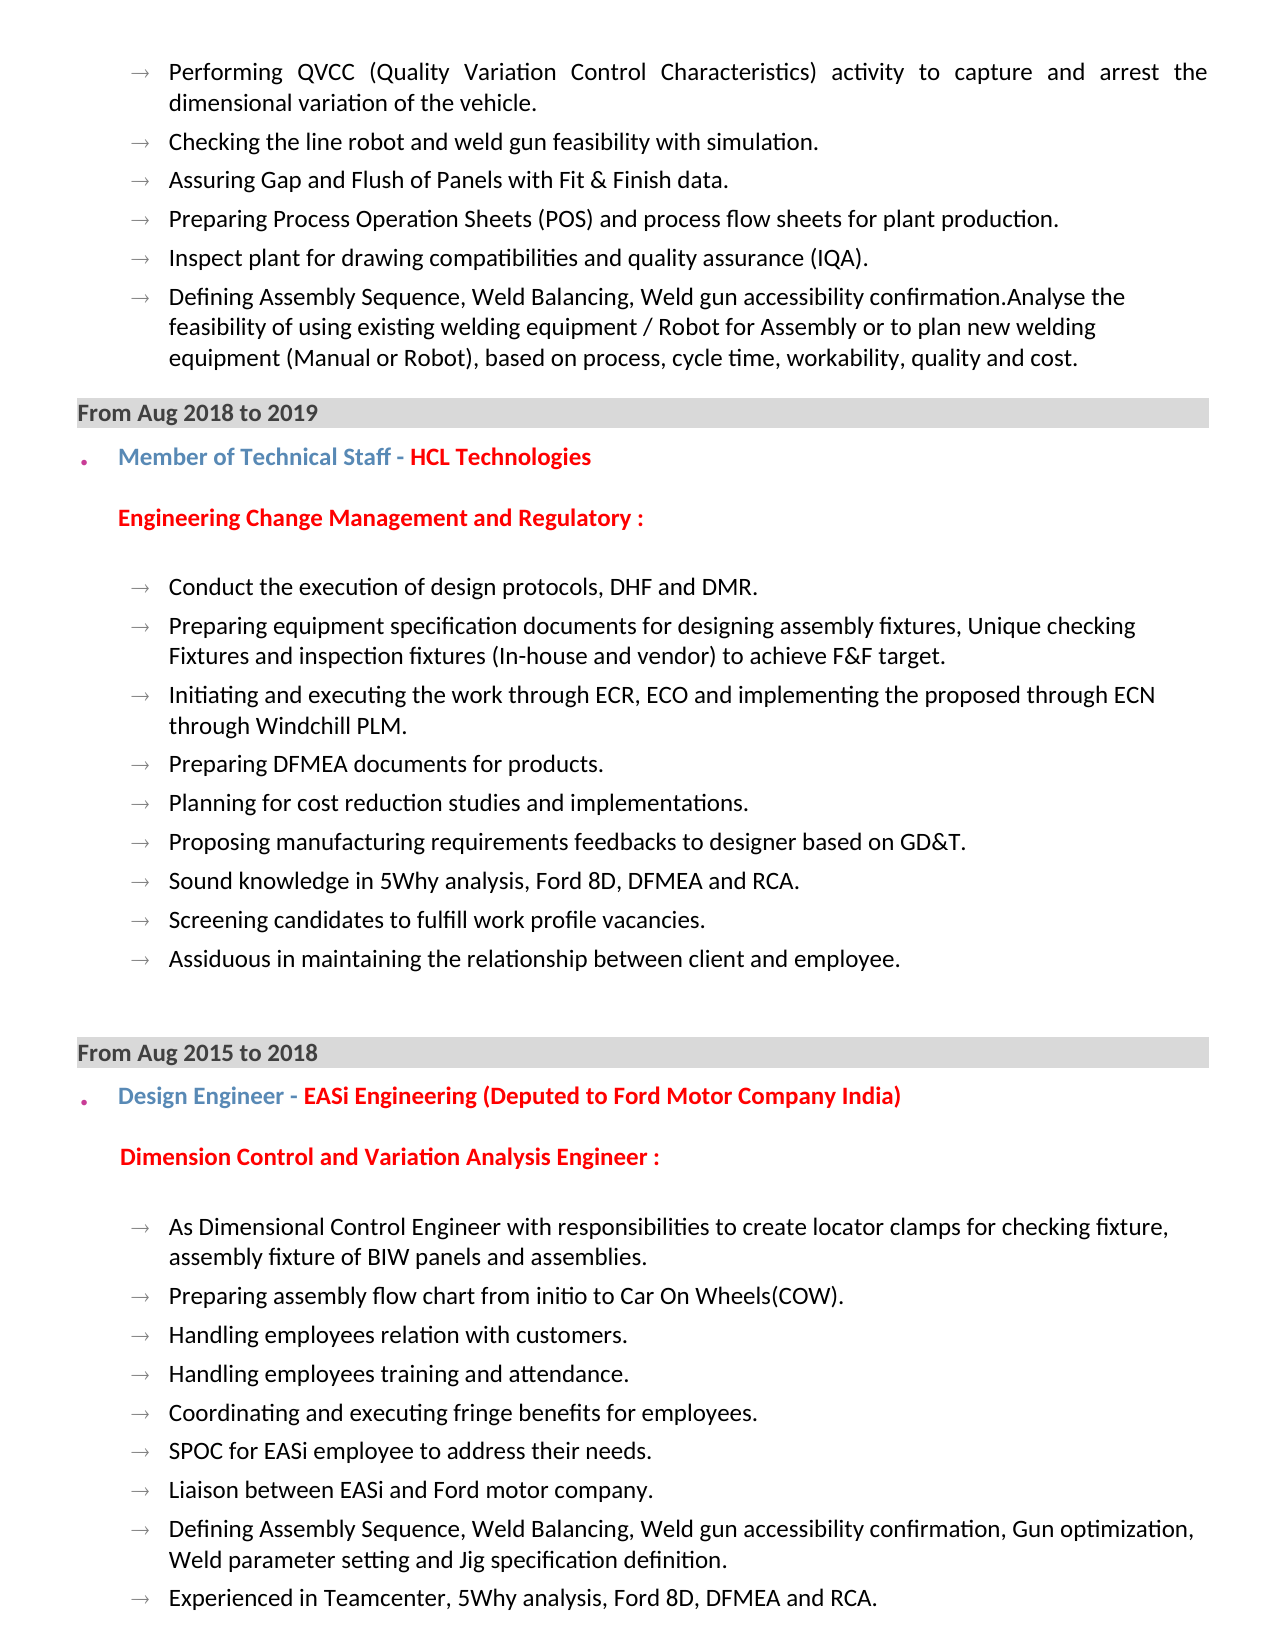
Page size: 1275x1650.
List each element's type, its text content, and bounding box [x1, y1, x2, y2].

text Preparing equipment specification documents for designing assembly fixtures, Unique checking Fixtures and inspection fixtures (In-house and vendor) to achieve F&F target. [131, 610, 1209, 671]
text Checking the line robot and weld gun feasibility with simulation. [131, 126, 1209, 156]
text From Aug 2018 to 2019 [77, 398, 1209, 428]
text Inspect plant for drawing compatibilities and quality assurance (IQA). [131, 242, 1209, 273]
text Performing QVCC (Quality Variation Control Characteristics) activity to capture and arrest the dimensional variation of the vehicle. [131, 56, 1209, 117]
text Handling employees training and attendance. [131, 1358, 1209, 1388]
text SPOC for EASi employee to address their needs. [131, 1436, 1209, 1466]
text Handling employees relation with customers. [131, 1319, 1209, 1349]
text Assiduous in maintaining the relationship between client and employee. [131, 943, 1209, 973]
text Screening candidates to fulfill work profile vacancies. [131, 904, 1209, 934]
text Conduct the execution of design protocols, DHF and DMR. [131, 571, 1209, 602]
text Design Engineer - EASi Engineering (Deputed to Ford Motor Company India) [80, 1080, 1209, 1111]
text Experienced in Teamcenter, 5Why analysis, Ford 8D, DFMEA and RCA. [131, 1583, 1209, 1613]
text Defining Assembly Sequence, Weld Balancing, Weld gun accessibility confirmation, Gun optimization, Weld parameter setting and Jig specification definition. [131, 1513, 1209, 1574]
text As Dimensional Control Engineer with responsibilities to create locator clamps for checking fixture, assembly fixture of BIW panels and assemblies. [131, 1211, 1209, 1272]
text From Aug 2015 to 2018 [77, 1037, 1209, 1068]
text Defining Assembly Sequence, Weld Balancing, Weld gun accessibility confirmation.Analyse the feasibility of using existing welding equipment / Robot for Assembly or to plan new welding equipment (Manual or Robot), based on process, cycle time, workability, quality and cost. [131, 281, 1209, 373]
text Proposing manufacturing requirements feedbacks to designer based on GD&T. [131, 826, 1209, 857]
text Preparing Process Operation Sheets (POS) and process flow sheets for plant production. [131, 203, 1209, 234]
list Engineering Change Management and Regulatory : [118, 502, 1209, 532]
text Preparing assembly flow chart from initio to Car On Wheels(COW). [131, 1280, 1209, 1311]
text Initiating and executing the work through ECR, ECO and implementing the proposed through ECN through Windchill PLM. [131, 679, 1209, 740]
text Coordinating and executing fringe benefits for employees. [131, 1397, 1209, 1427]
text Planning for cost reduction studies and implementations. [131, 787, 1209, 818]
text Sound knowledge in 5Why analysis, Ford 8D, DFMEA and RCA. [131, 865, 1209, 896]
text Member of Technical Staff - HCL Technologies [80, 441, 1209, 471]
text Liaison between EASi and Ford motor company. [131, 1474, 1209, 1505]
list Dimension Control and Variation Analysis Engineer : [80, 1141, 1209, 1172]
text Assuring Gap and Flush of Panels with Fit & Finish data. [131, 164, 1209, 195]
text Preparing DFMEA documents for products. [131, 749, 1209, 779]
